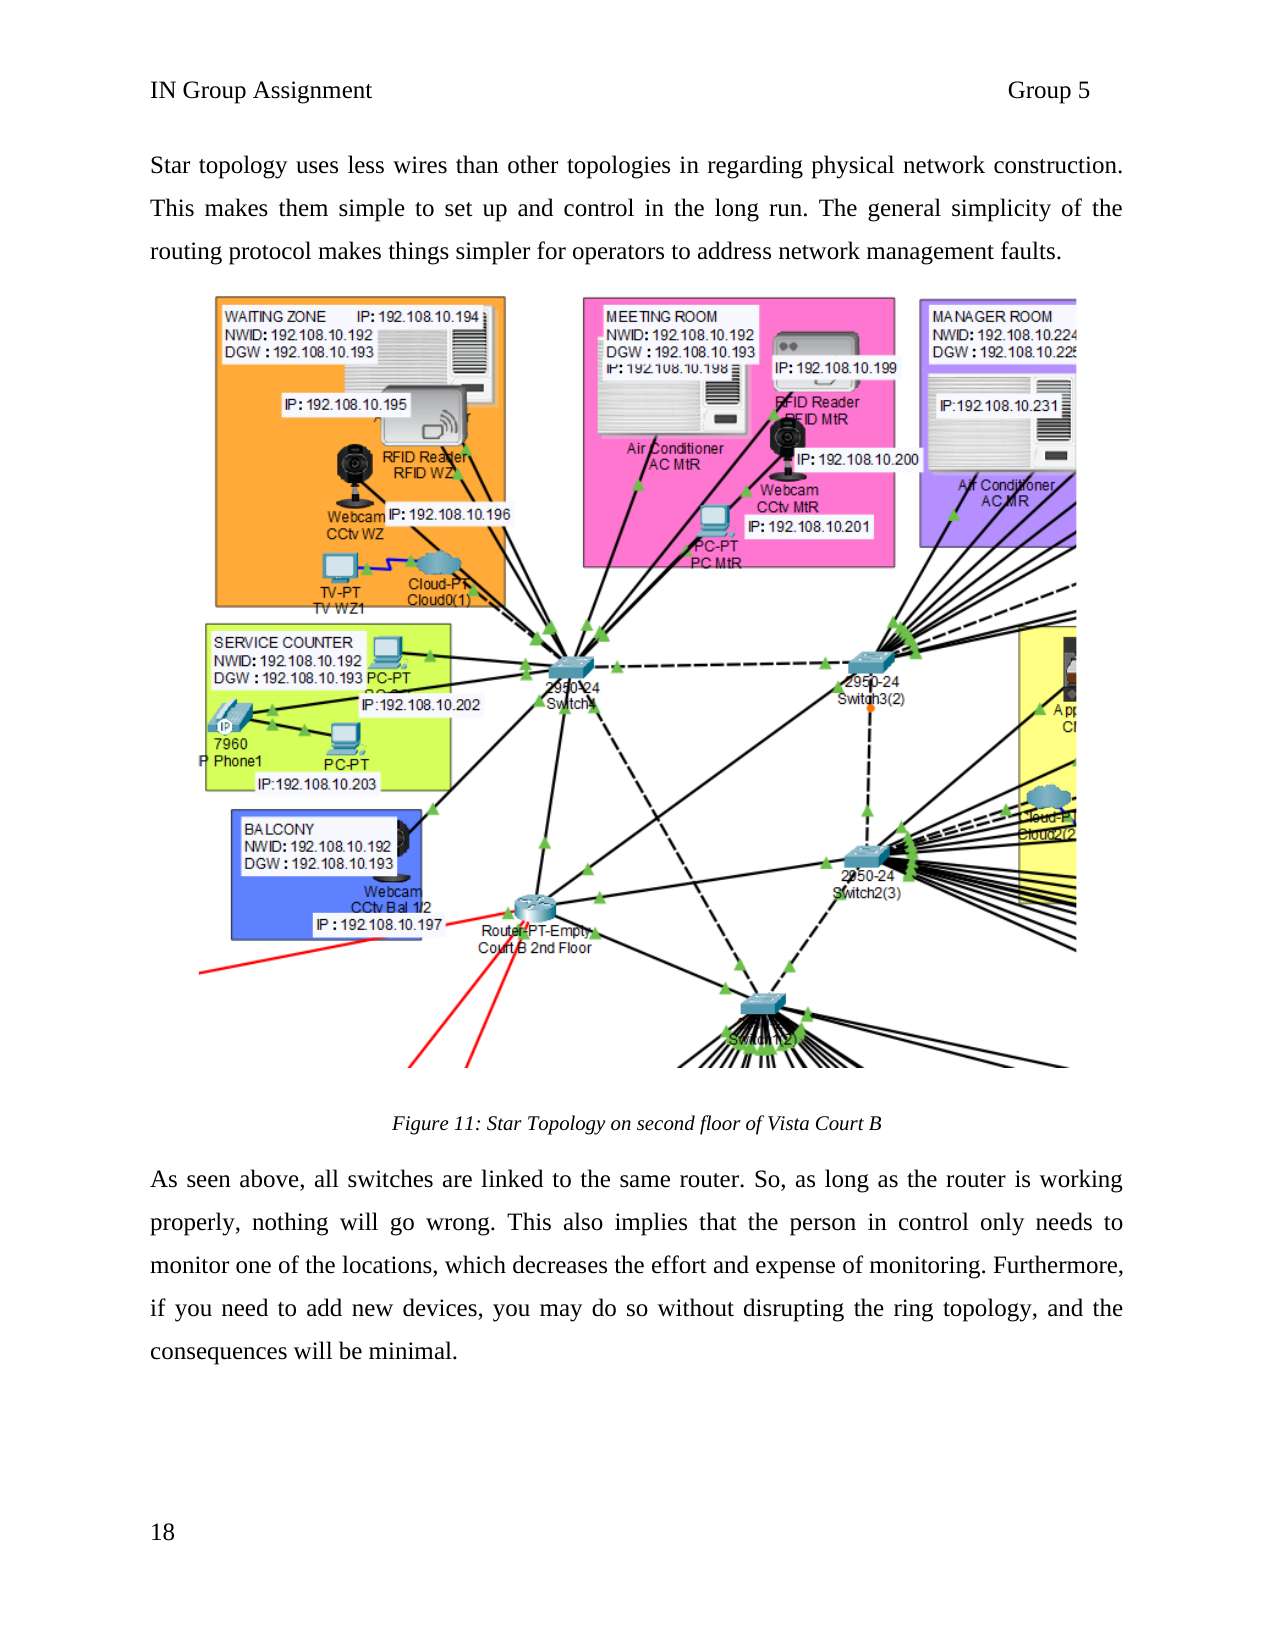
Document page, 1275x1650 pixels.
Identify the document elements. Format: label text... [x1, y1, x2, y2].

text As seen above, all switches are linked to the same router. So, as long as the router is working properly, nothing will go wrong. This also implies that the person in control only needs to monitor one of the locations, which decreases the effort and expense of monitoring. Furthermore, if you need to add new devices, you may do so without disrupting the ring topology, and the consequences will be minimal. [150, 1164, 1125, 1365]
text Star topology uses less wires than other topologies in regarding physical network construction. This makes them simple to set up and control in the long run. The general simplicity of the routing protocol makes things simpler for operators to address network management faults. [150, 150, 1125, 265]
picture [198, 283, 1077, 1068]
